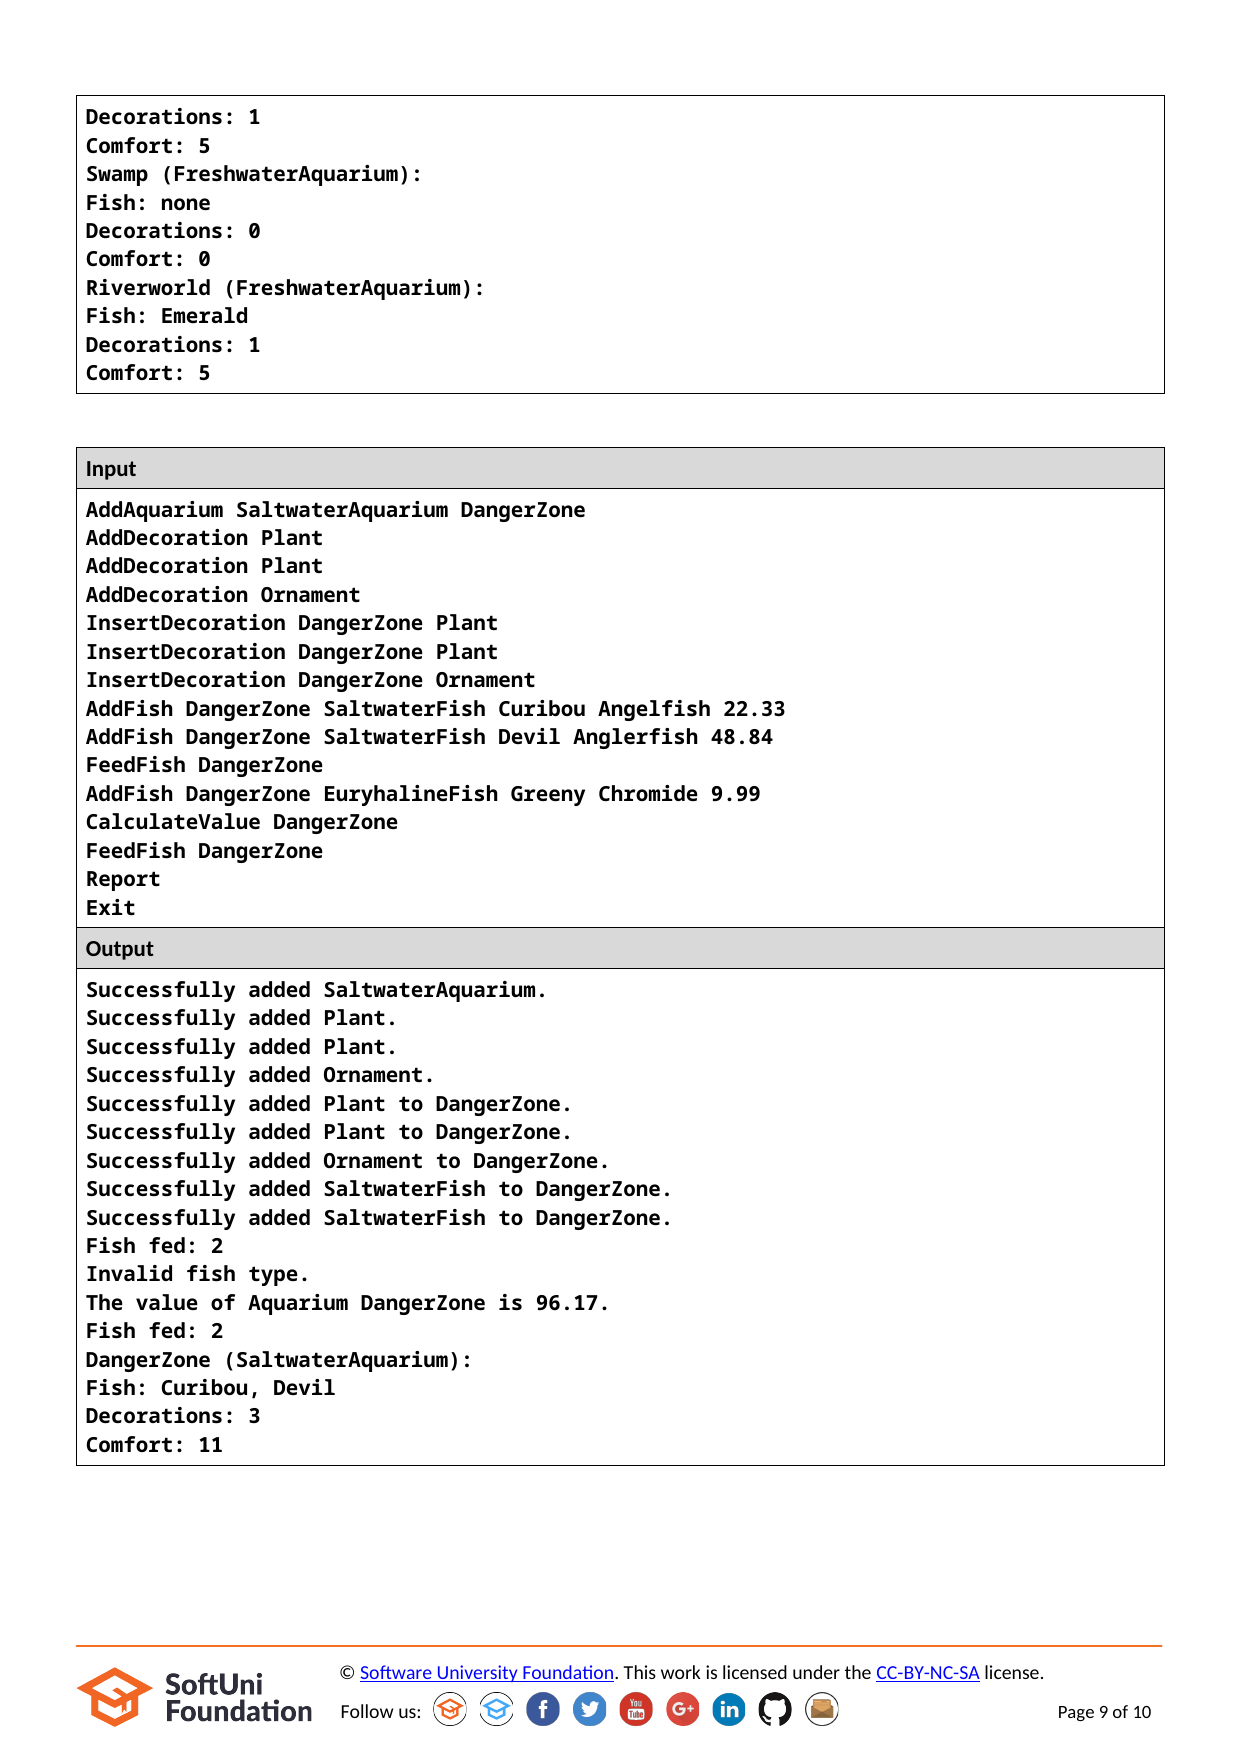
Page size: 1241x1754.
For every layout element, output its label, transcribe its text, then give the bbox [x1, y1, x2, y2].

picture [712, 1716, 722, 1726]
picture [526, 1692, 560, 1726]
picture [736, 1716, 746, 1726]
table_header Input [77, 448, 1164, 488]
picture [727, 1707, 738, 1717]
picture [76, 1667, 312, 1727]
picture [805, 1692, 839, 1726]
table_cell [77, 96, 1164, 393]
picture [573, 1692, 607, 1726]
picture [736, 1693, 746, 1703]
table_cell Output [77, 928, 1164, 968]
picture [712, 1693, 722, 1703]
table_cell AddAquarium SaltwaterAquarium DangerZone AddDecoration Plant AddDecoration Plant AddDecoration Ornament InsertDecoration DangerZone Plant InsertDecoration DangerZone Plant InsertDecoration DangerZone Ornament AddFish DangerZone SaltwaterFish Curibou Angelfish 22.33 AddFish DangerZone SaltwaterFish Devil Anglerfish 48.84 FeedFish DangerZone AddFish DangerZone EuryhalineFish Greeny Chromide 9.99 CalculateValue DangerZone FeedFish DangerZone Report Exit [77, 489, 1164, 927]
picture [666, 1692, 700, 1726]
picture [480, 1692, 513, 1726]
picture [758, 1692, 792, 1726]
picture [433, 1692, 467, 1726]
table_cell Successfully added SaltwaterAquarium. Successfully added Plant. Successfully added Plant. Successfully added Ornament. Successfully added Plant to DangerZone. Successfully added Plant to DangerZone. Successfully added Ornament to DangerZone. Successfully added SaltwaterFish to DangerZone. Successfully added SaltwaterFish to DangerZone. Fish fed: 2 Invalid fish type. The value of Aquarium DangerZone is 96.17. Fish fed: 2 DangerZone (SaltwaterAquarium): Fish: Curibou, Devil Decorations: 3 Comfort: 11 [77, 969, 1164, 1464]
picture [619, 1692, 653, 1726]
